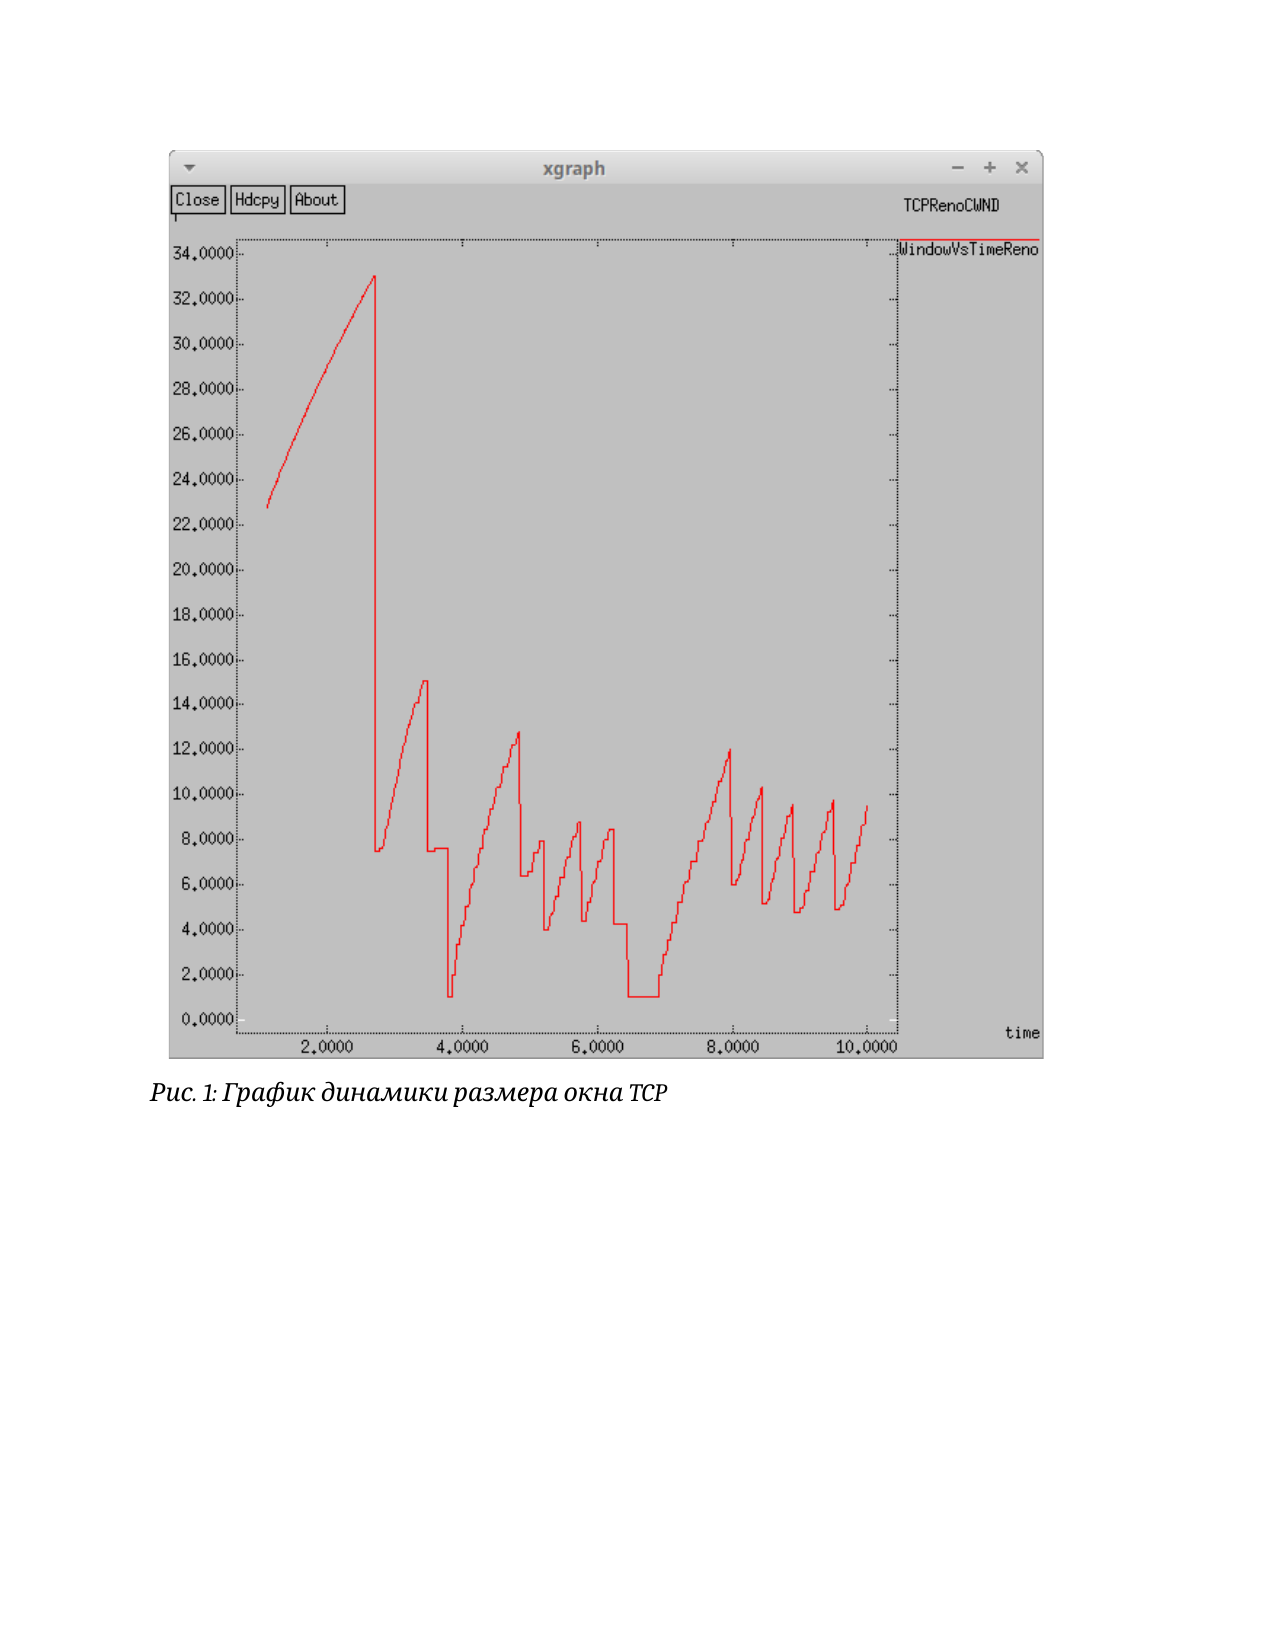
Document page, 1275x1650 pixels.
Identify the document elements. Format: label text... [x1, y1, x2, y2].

picture [168, 150, 1044, 1059]
text Рис. 1: График динамики размера окна TCP [150, 1079, 1125, 1108]
